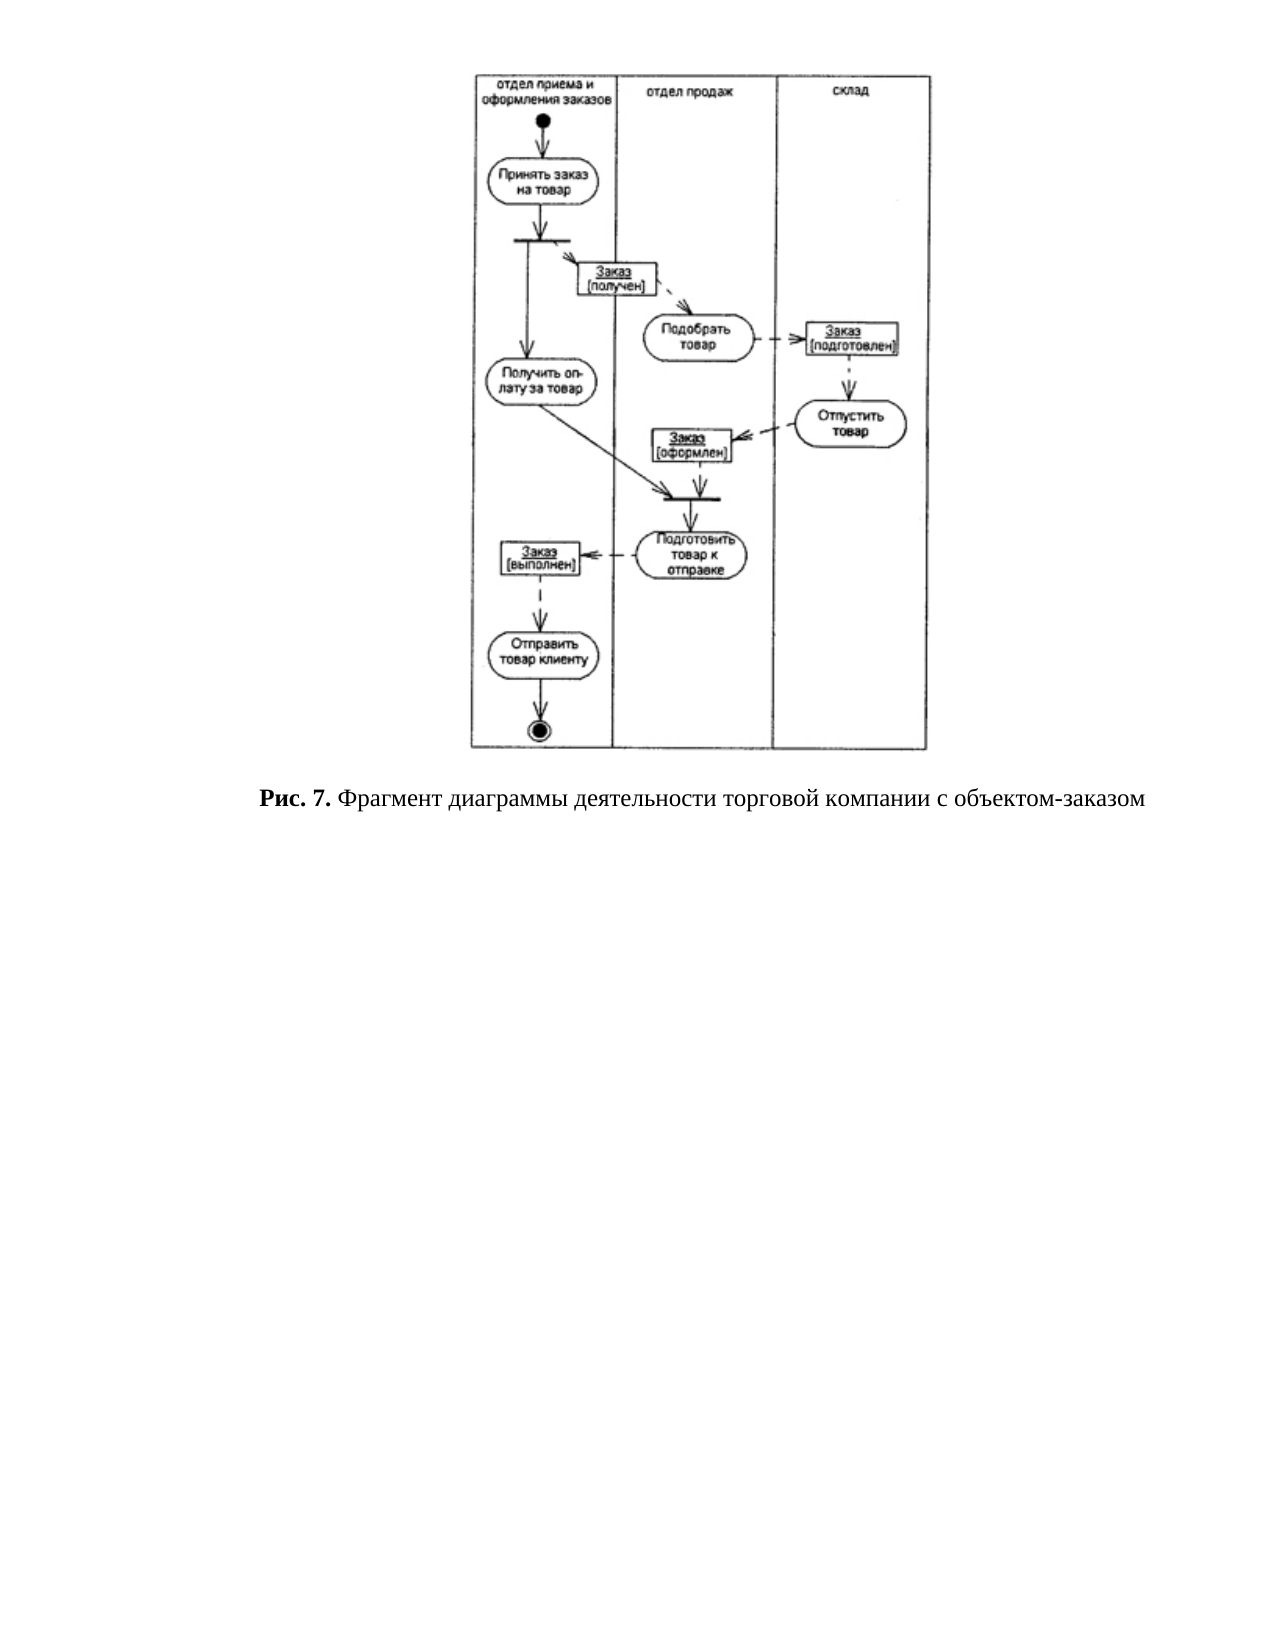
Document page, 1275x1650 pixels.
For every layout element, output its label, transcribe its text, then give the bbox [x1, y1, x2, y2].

text Рис. 7. Фрагмент диаграммы деятельности торговой компании с объектом-заказом [177, 783, 1186, 812]
picture [468, 73, 937, 752]
